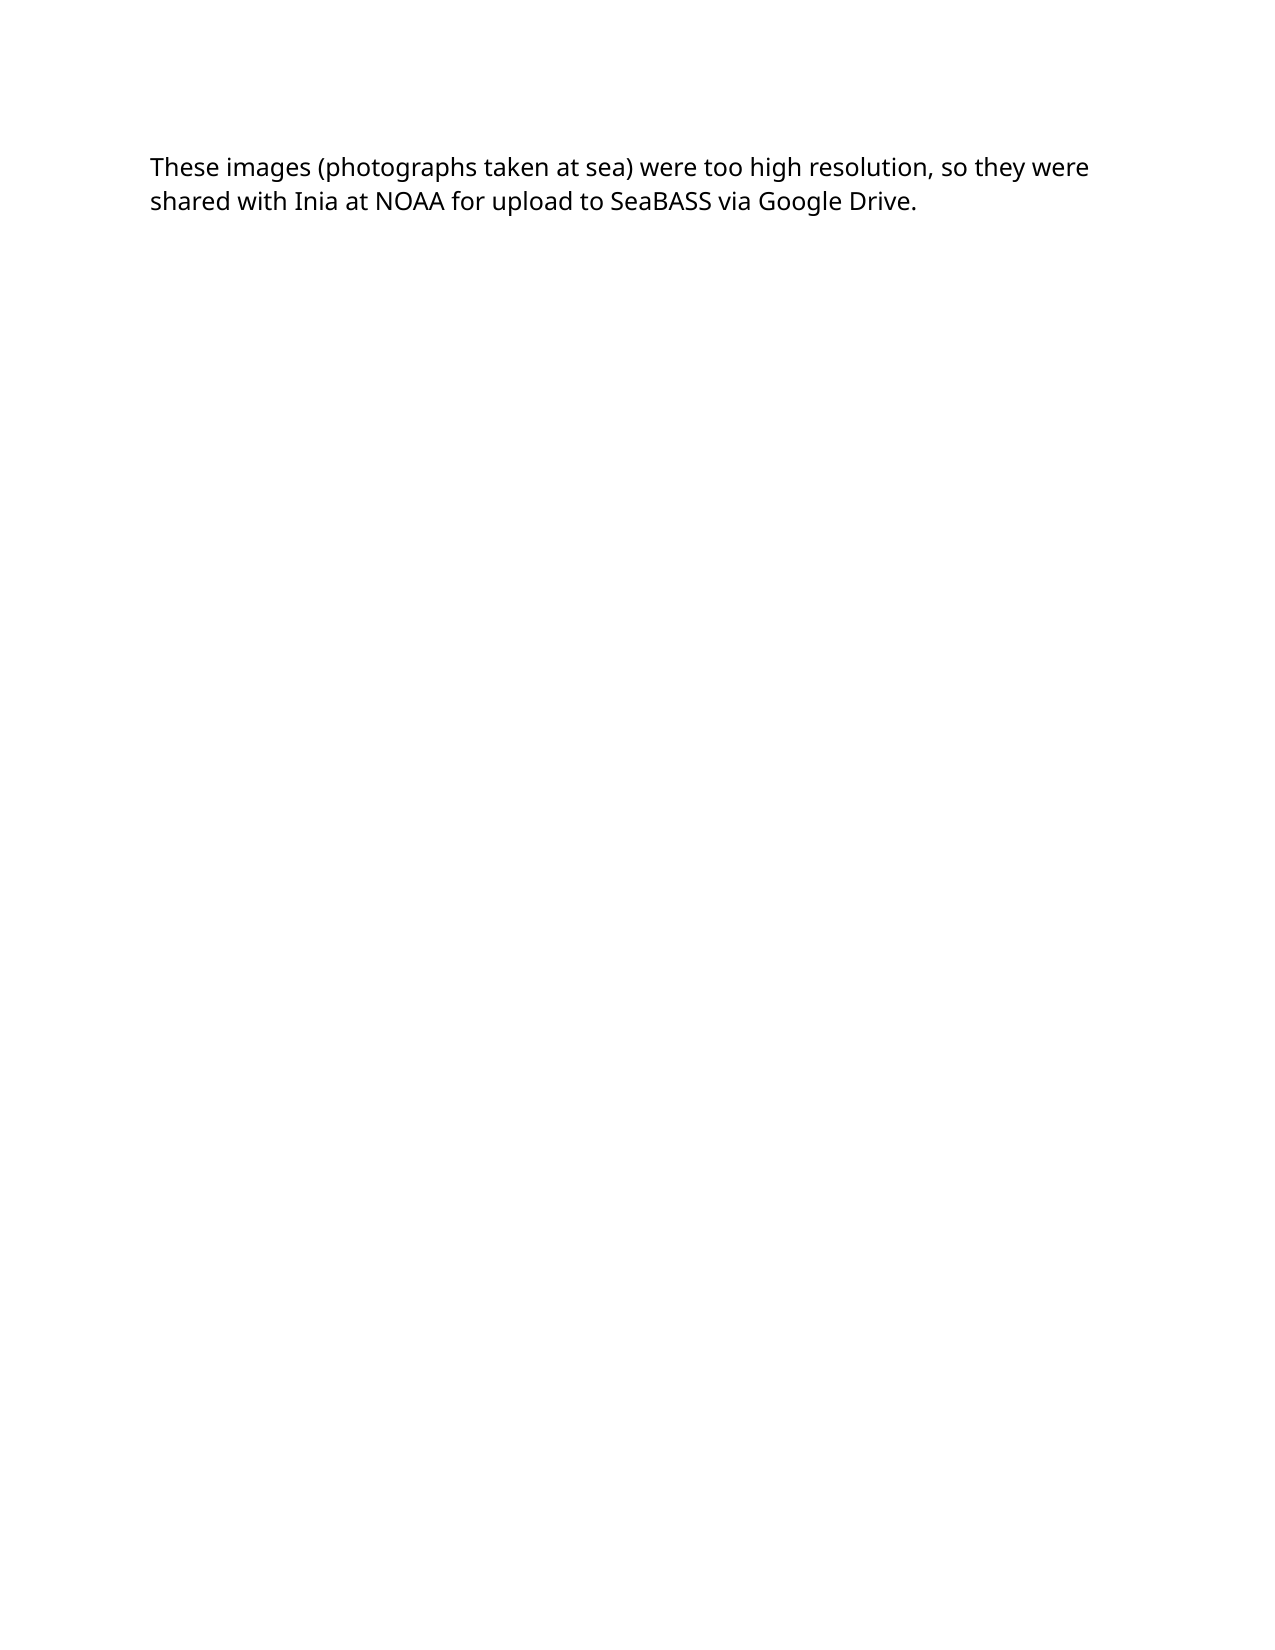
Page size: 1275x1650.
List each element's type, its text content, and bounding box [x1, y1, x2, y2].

text These images (photographs taken at sea) were too high resolution, so they were shared with Inia at NOAA for upload to SeaBASS via Google Drive. [150, 150, 1125, 218]
